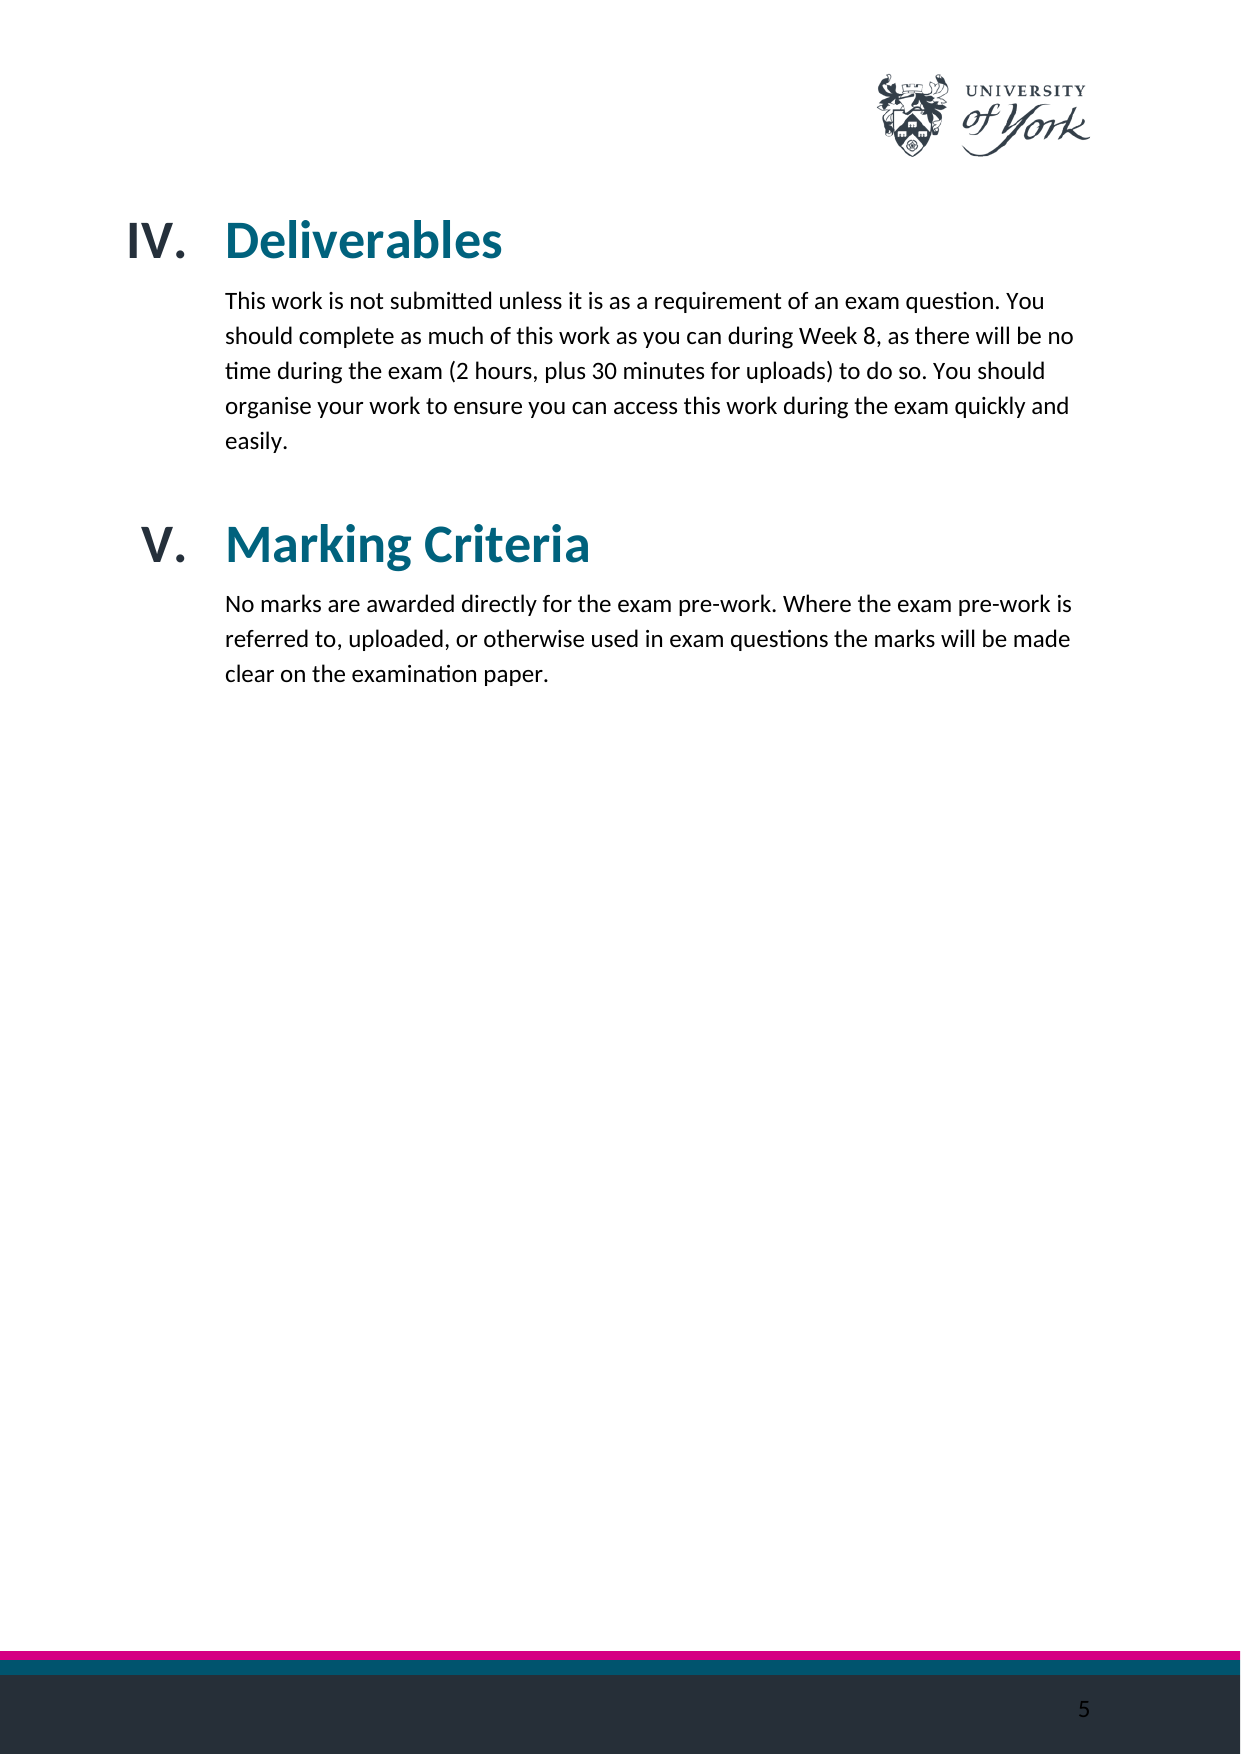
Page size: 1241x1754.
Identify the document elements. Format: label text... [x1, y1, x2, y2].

text This work is not submitted unless it is as a requirement of an exam question. You should complete as much of this work as you can during Week 8, as there will be no time during the exam (2 hours, plus 30 minutes for uploads) to do so. You should organise your work to ensure you can access this work during the exam quickly and easily. [225, 285, 1090, 455]
subtitle Deliverables [187, 206, 1090, 272]
picture [0, 1651, 1241, 1659]
picture [876, 73, 1091, 157]
text No marks are awarded directly for the exam pre-work. Where the exam pre-work is referred to, uploaded, or otherwise used in exam questions the marks will be made clear on the examination paper. [225, 588, 1090, 689]
subtitle Marking Criteria [187, 510, 1090, 576]
picture [0, 1676, 1241, 1754]
